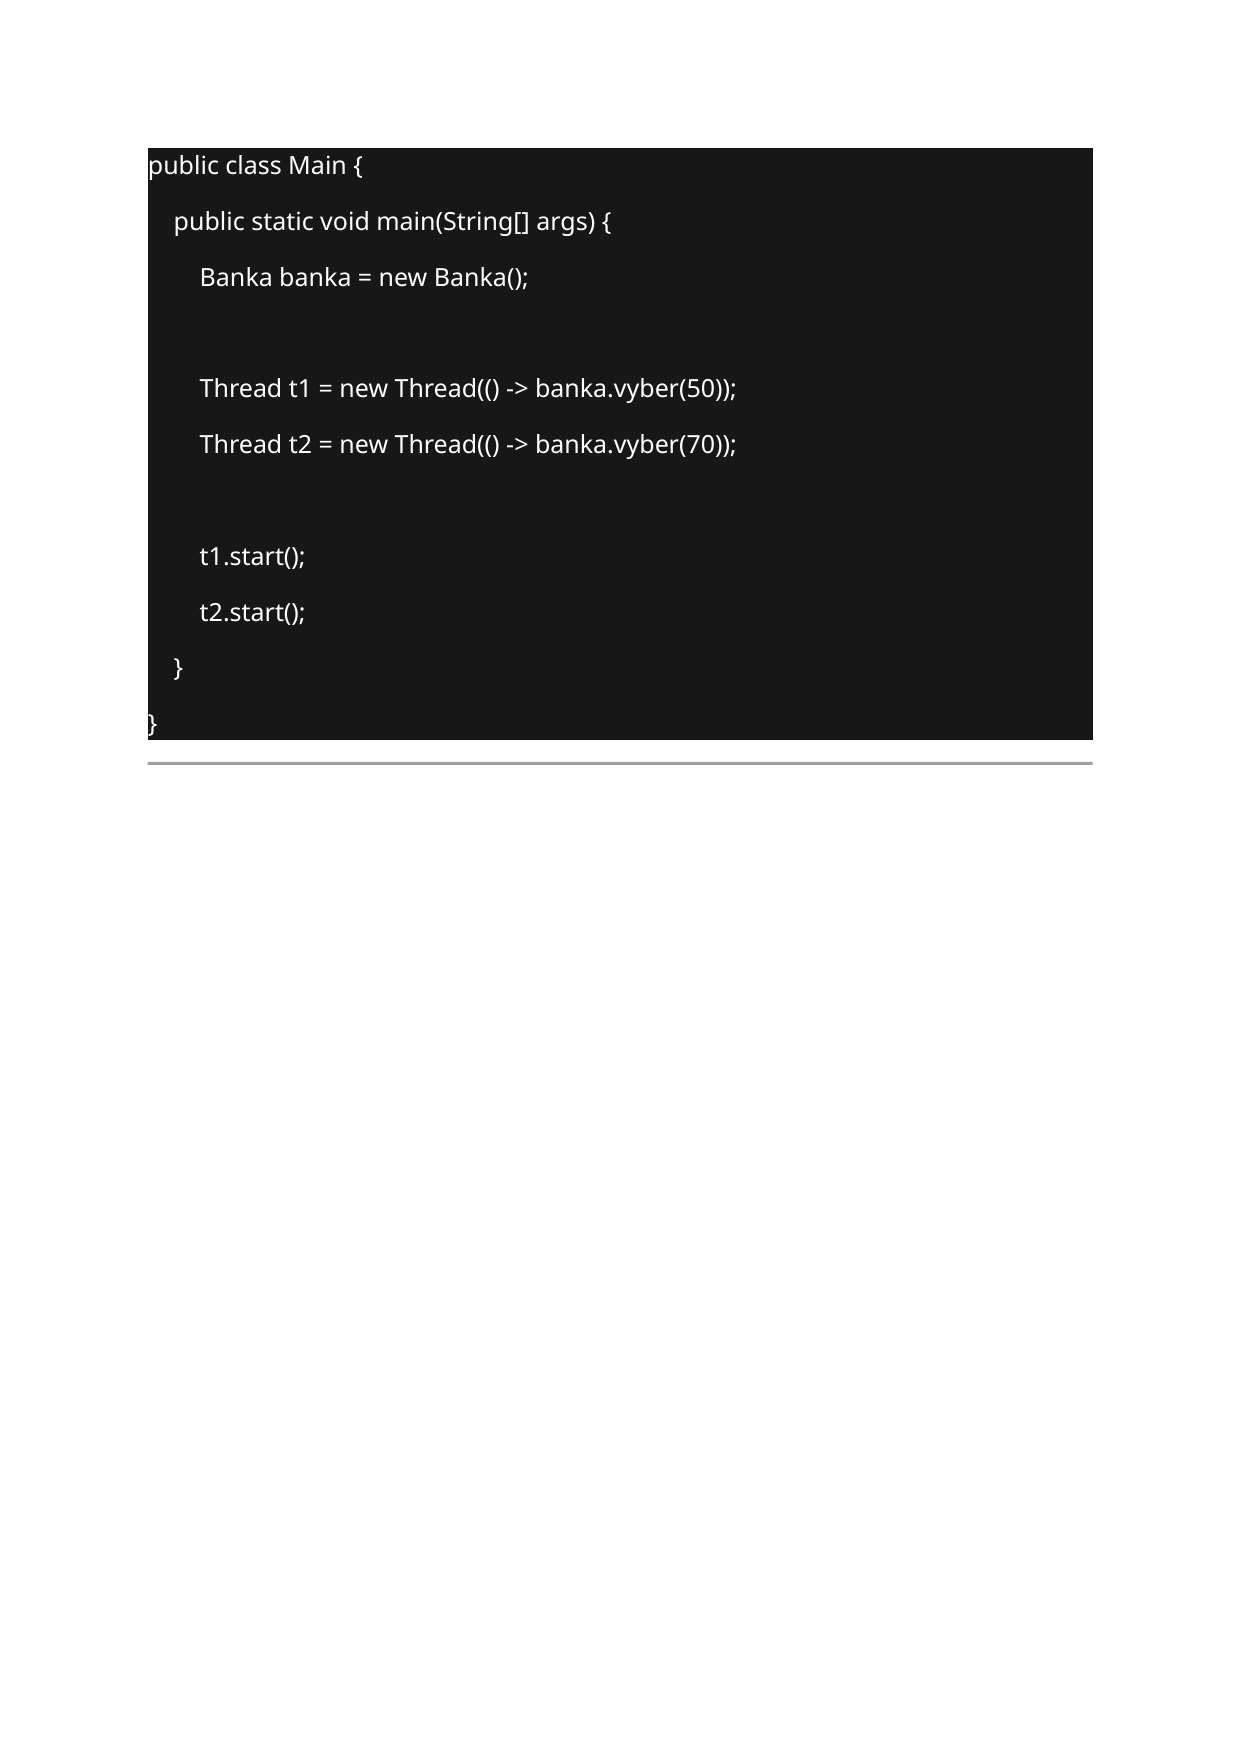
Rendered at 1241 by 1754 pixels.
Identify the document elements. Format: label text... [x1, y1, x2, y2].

text Thread t2 = new Thread(() -> banka.vyber(70)); [148, 427, 1093, 461]
text } [148, 706, 1093, 740]
text } [148, 650, 1093, 684]
text t2.start(); [148, 594, 1093, 628]
text Banka banka = new Banka(); [148, 259, 1093, 293]
text public class Main { [148, 148, 1093, 182]
text Thread t1 = new Thread(() -> banka.vyber(50)); [148, 371, 1093, 405]
text t1.start(); [148, 538, 1093, 572]
text public static void main(String[] args) { [148, 203, 1093, 237]
